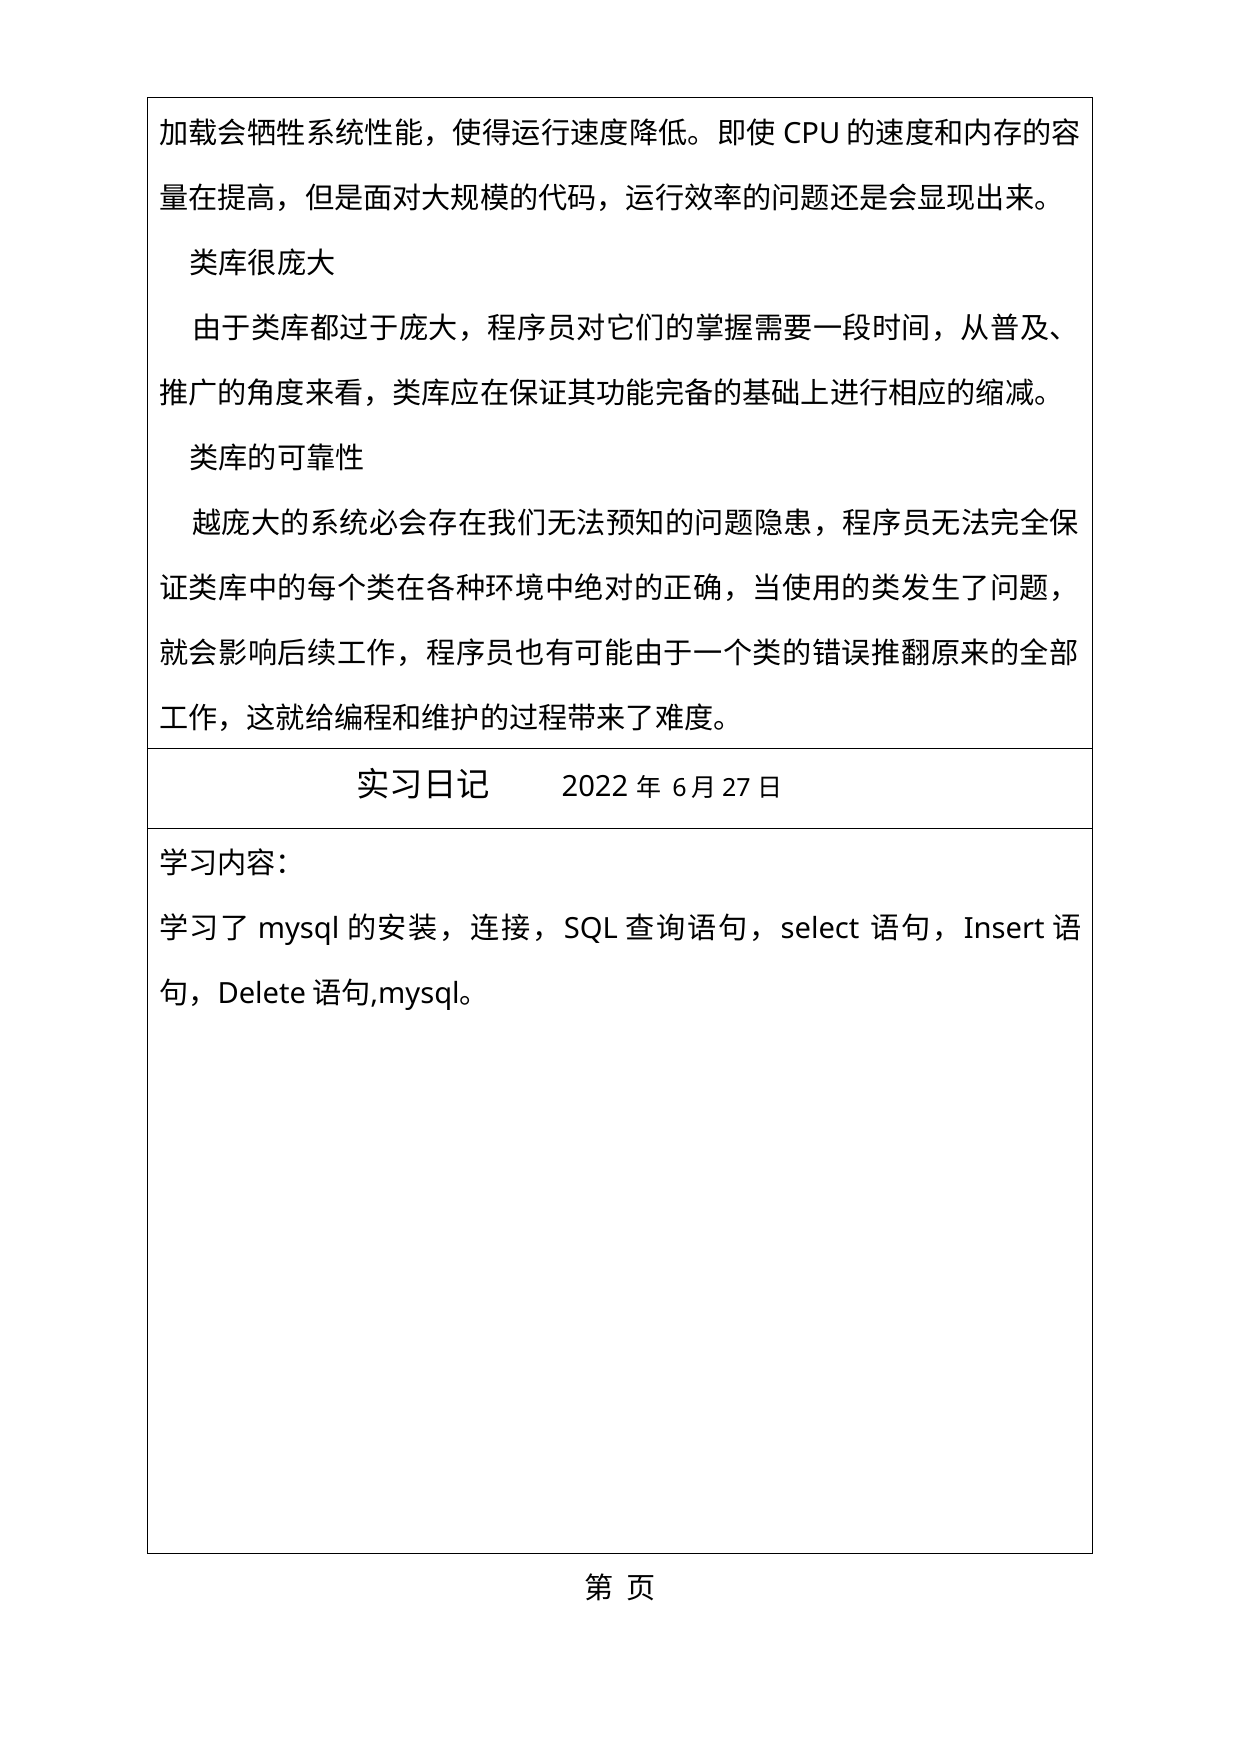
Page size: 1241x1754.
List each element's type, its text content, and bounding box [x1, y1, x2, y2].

table_cell 学习内容： 学习了mysql的安装，连接，SQL查询语句，select 语句，Insert语句，Delete语句,mysql。 [148, 829, 1092, 1553]
table_cell 实习日记 2022 年 6月 27 日 [148, 749, 1092, 828]
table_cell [148, 98, 1092, 748]
text 第 页 [148, 1554, 1092, 1619]
